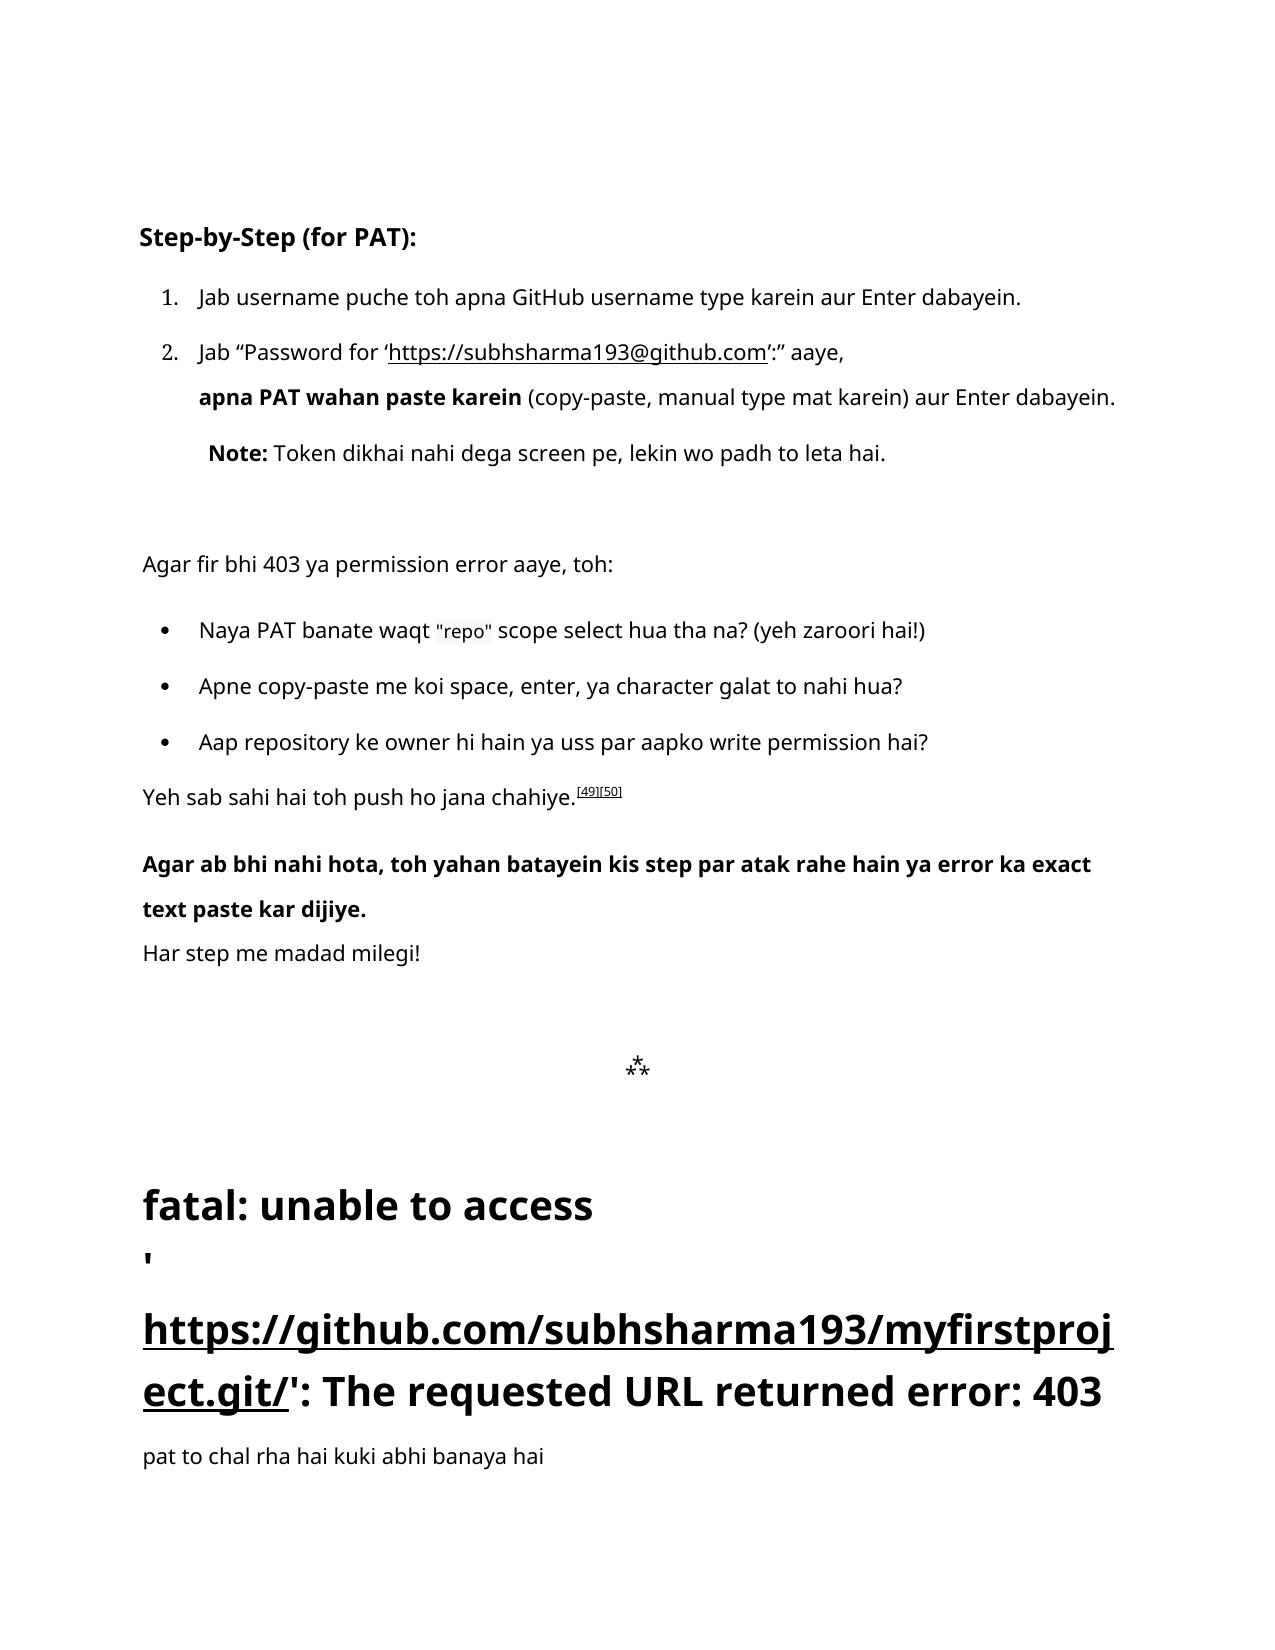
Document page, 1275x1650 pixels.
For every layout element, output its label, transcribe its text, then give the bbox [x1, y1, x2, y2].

text Step-by-Step (for PAT): [139, 220, 1133, 254]
text Agar fir bhi 403 ya permission error aaye, toh: [142, 549, 1133, 579]
list Naya PAT banate waqt "repo" scope select hua tha na? (yeh zaroori hai!) [161, 615, 1133, 645]
text Agar ab bhi nahi hota, toh yahan batayein kis step par atak rahe hain ya error ka exact text paste kar dijiye. Har step me madad milegi! [142, 849, 1133, 1013]
list Apne copy-paste me koi space, enter, ya character galat to nahi hua? [161, 671, 1133, 701]
text fatal: unable to access 'https://github.com/subhsharma193/myfirstproject.git/': The requested URL returned error: 403 [142, 1177, 1133, 1418]
list Aap repository ke owner hi hain ya uss par aapko write permission hai? [161, 727, 1133, 756]
text pat to chal rha hai kuki abhi banaya hai [142, 1441, 1133, 1471]
text ⁂ [142, 1049, 1133, 1079]
text Yeh sab sahi hai toh push ho jana chahiye.[49][50] [142, 782, 1133, 812]
list Jab “Password for ‘https://subhsharma193@github.com’:” aaye, apna PAT wahan paste karein (copy-paste, manual type mat karein) aur Enter dabayein. [161, 337, 1133, 412]
list Jab username puche toh apna GitHub username type karein aur Enter dabayein. [161, 282, 1133, 311]
text Note: Token dikhai nahi dega screen pe, lekin wo padh to leta hai. [208, 438, 1133, 467]
